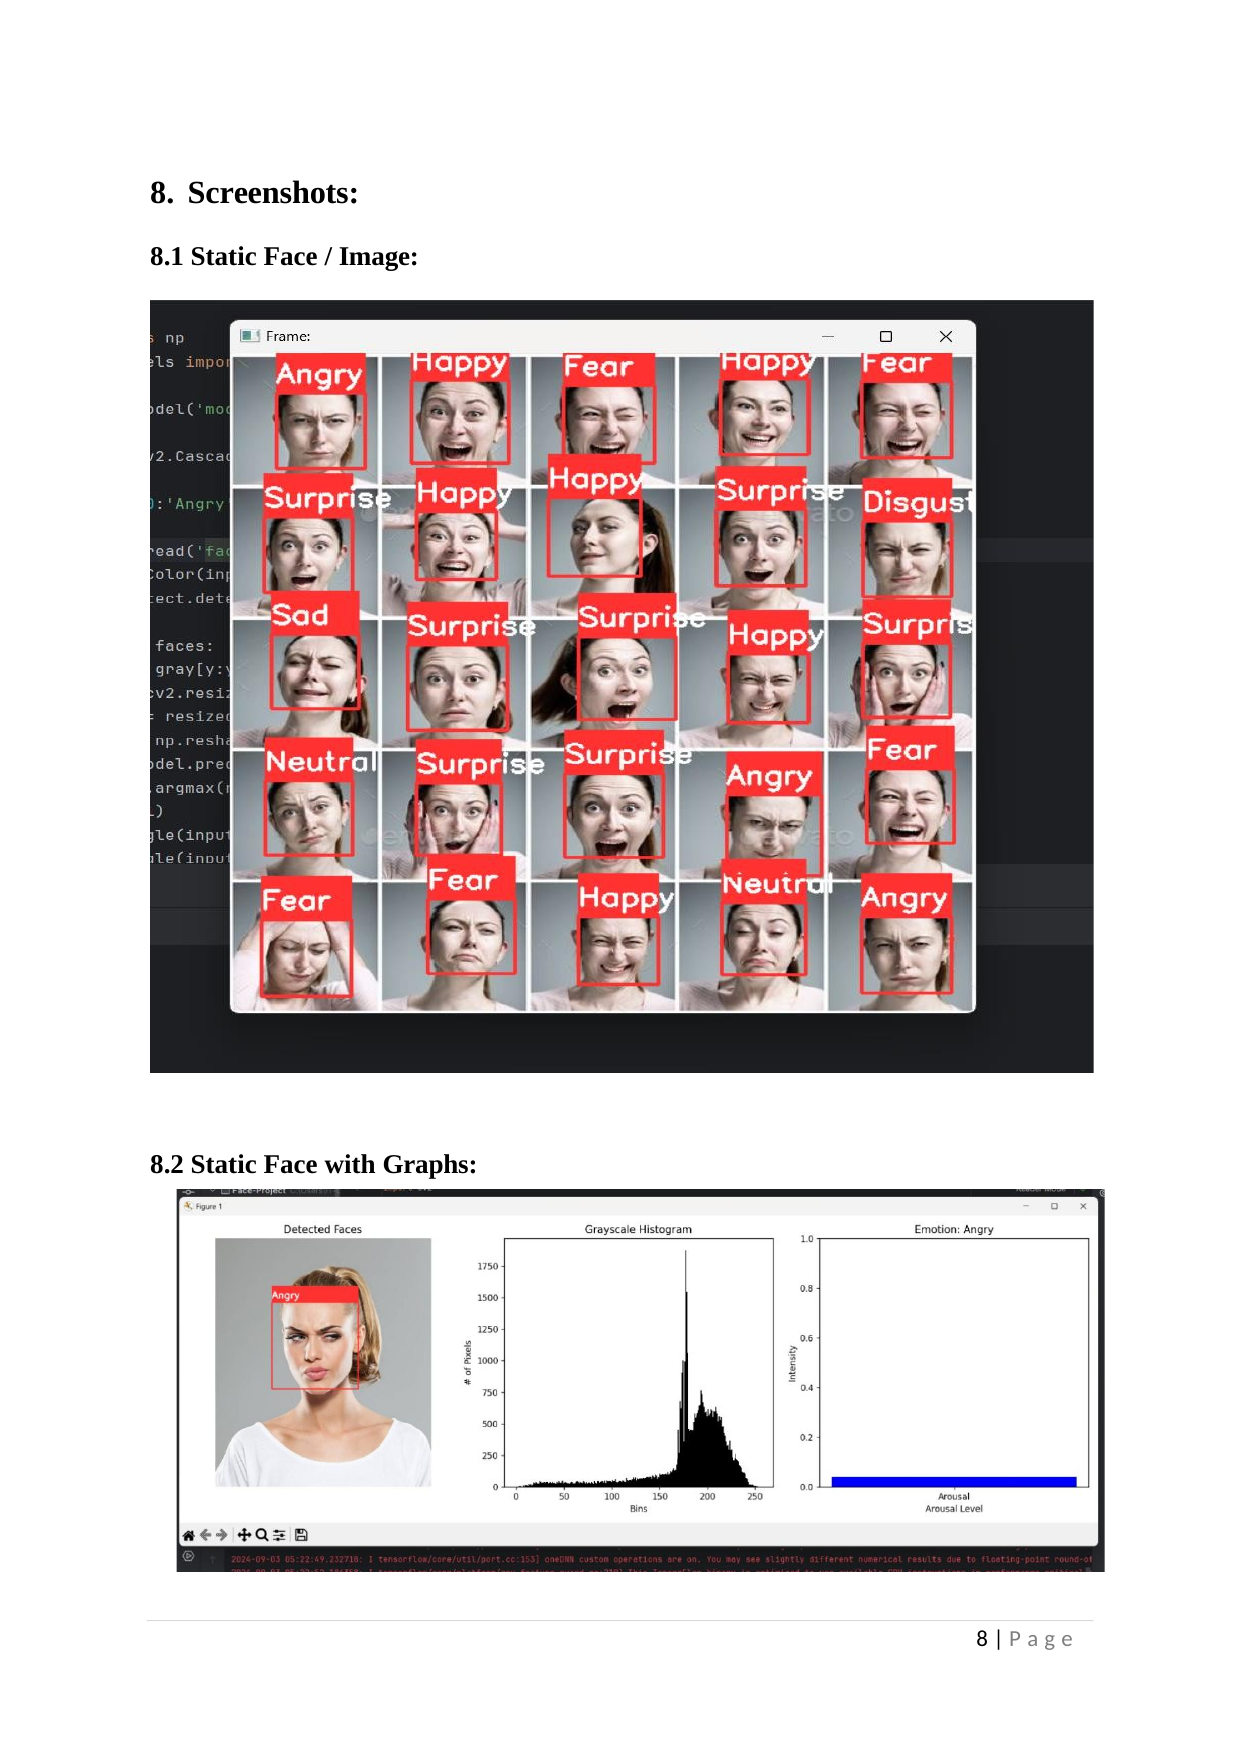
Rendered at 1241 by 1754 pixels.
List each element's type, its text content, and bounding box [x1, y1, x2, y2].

subtitle Static Face with Graphs: [150, 1148, 1137, 1179]
picture [150, 300, 1094, 1073]
subtitle Static Face / Image: [150, 240, 1137, 271]
picture [176, 1189, 1105, 1572]
subtitle Screenshots: [150, 173, 1137, 210]
